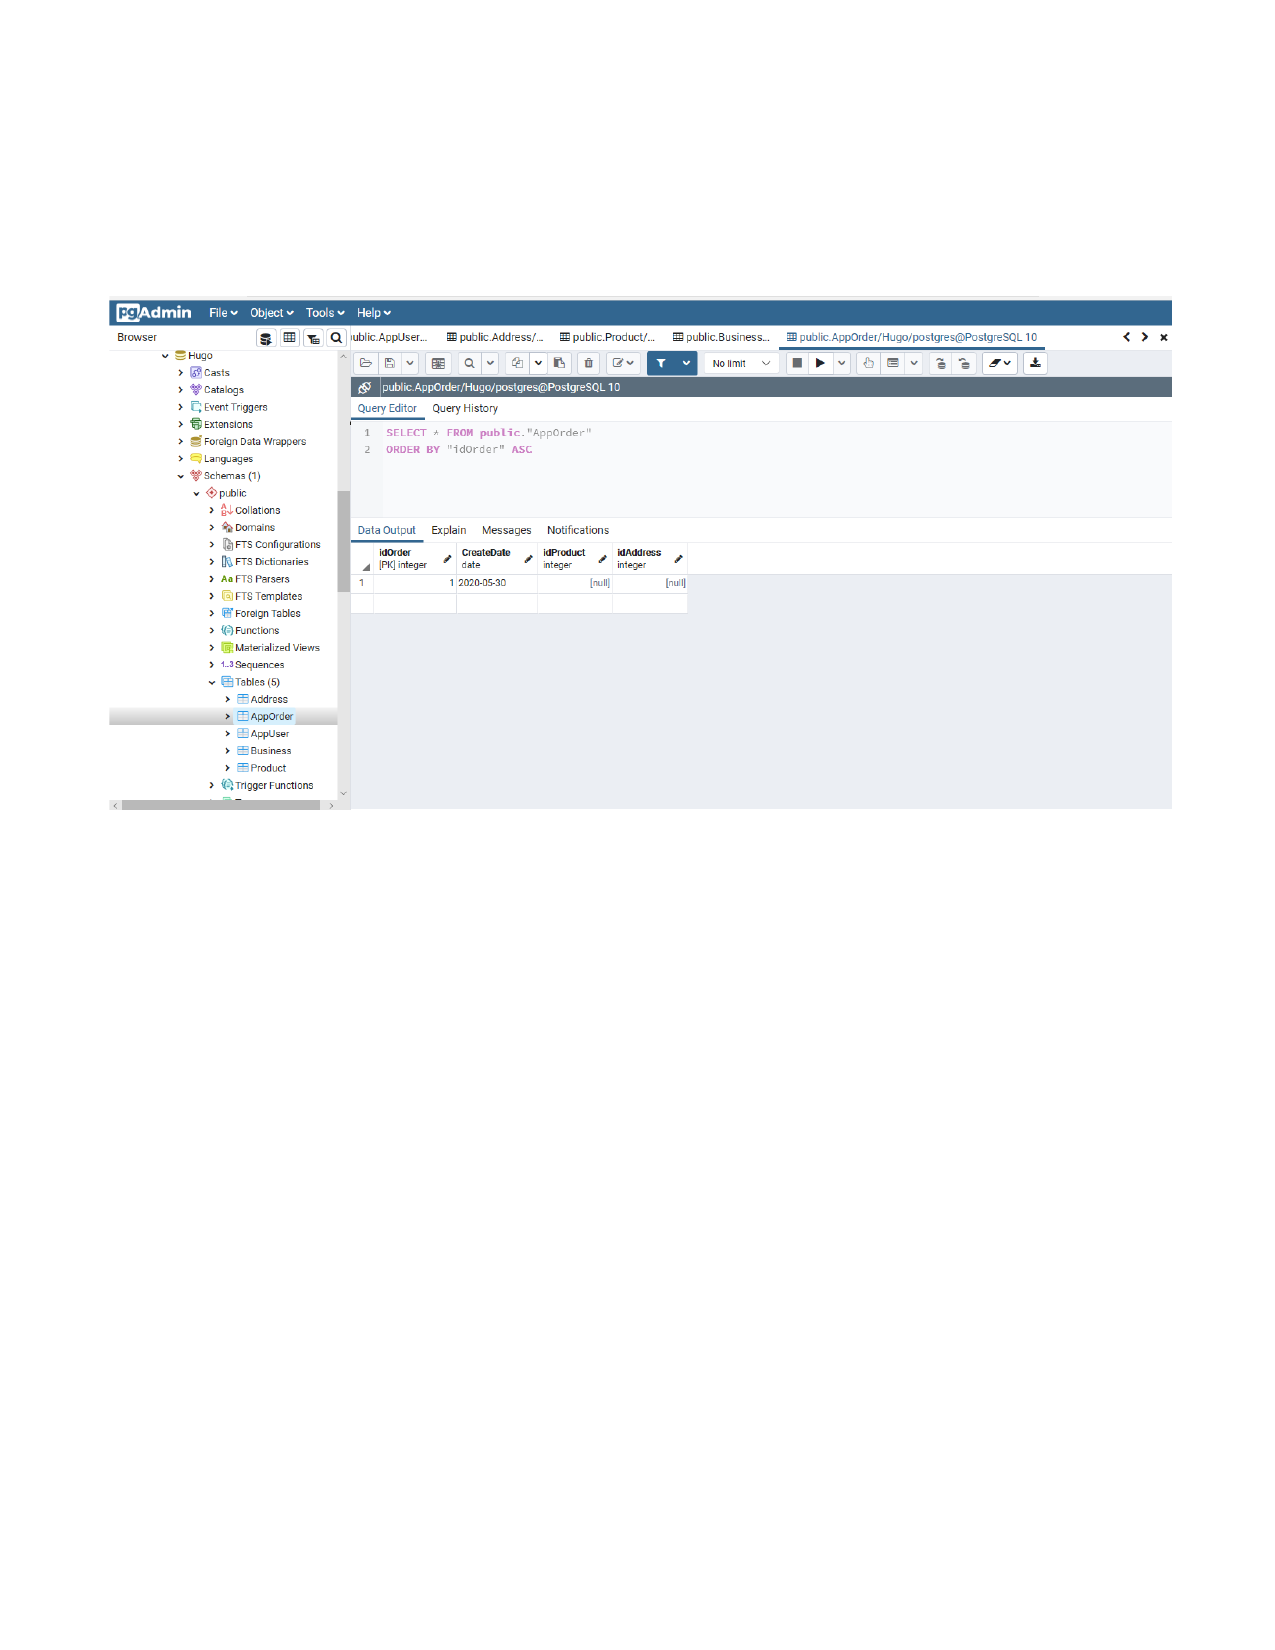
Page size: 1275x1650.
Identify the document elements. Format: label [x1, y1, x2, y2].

picture [109, 296, 1171, 810]
